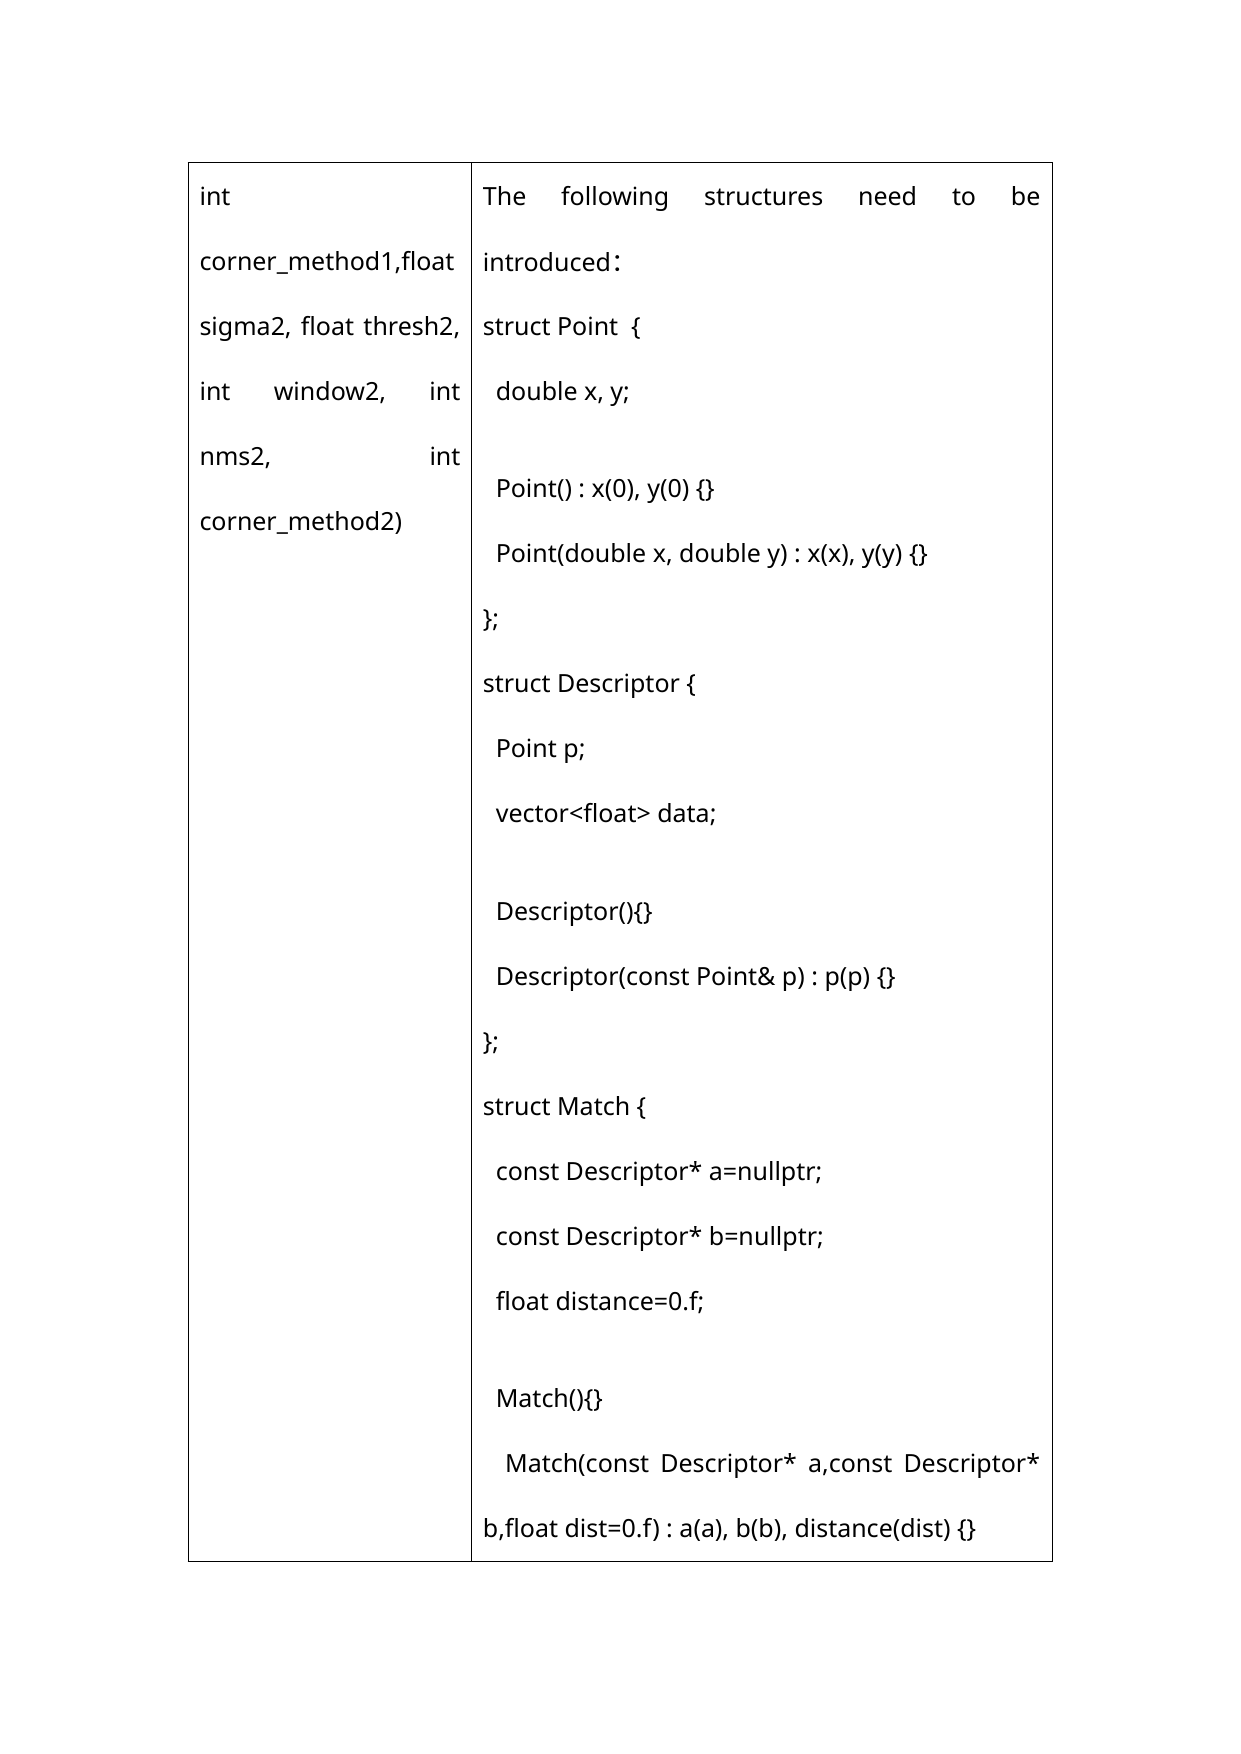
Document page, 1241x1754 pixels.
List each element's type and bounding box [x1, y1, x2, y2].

table_cell [472, 163, 1052, 1561]
table_cell [189, 163, 471, 1561]
